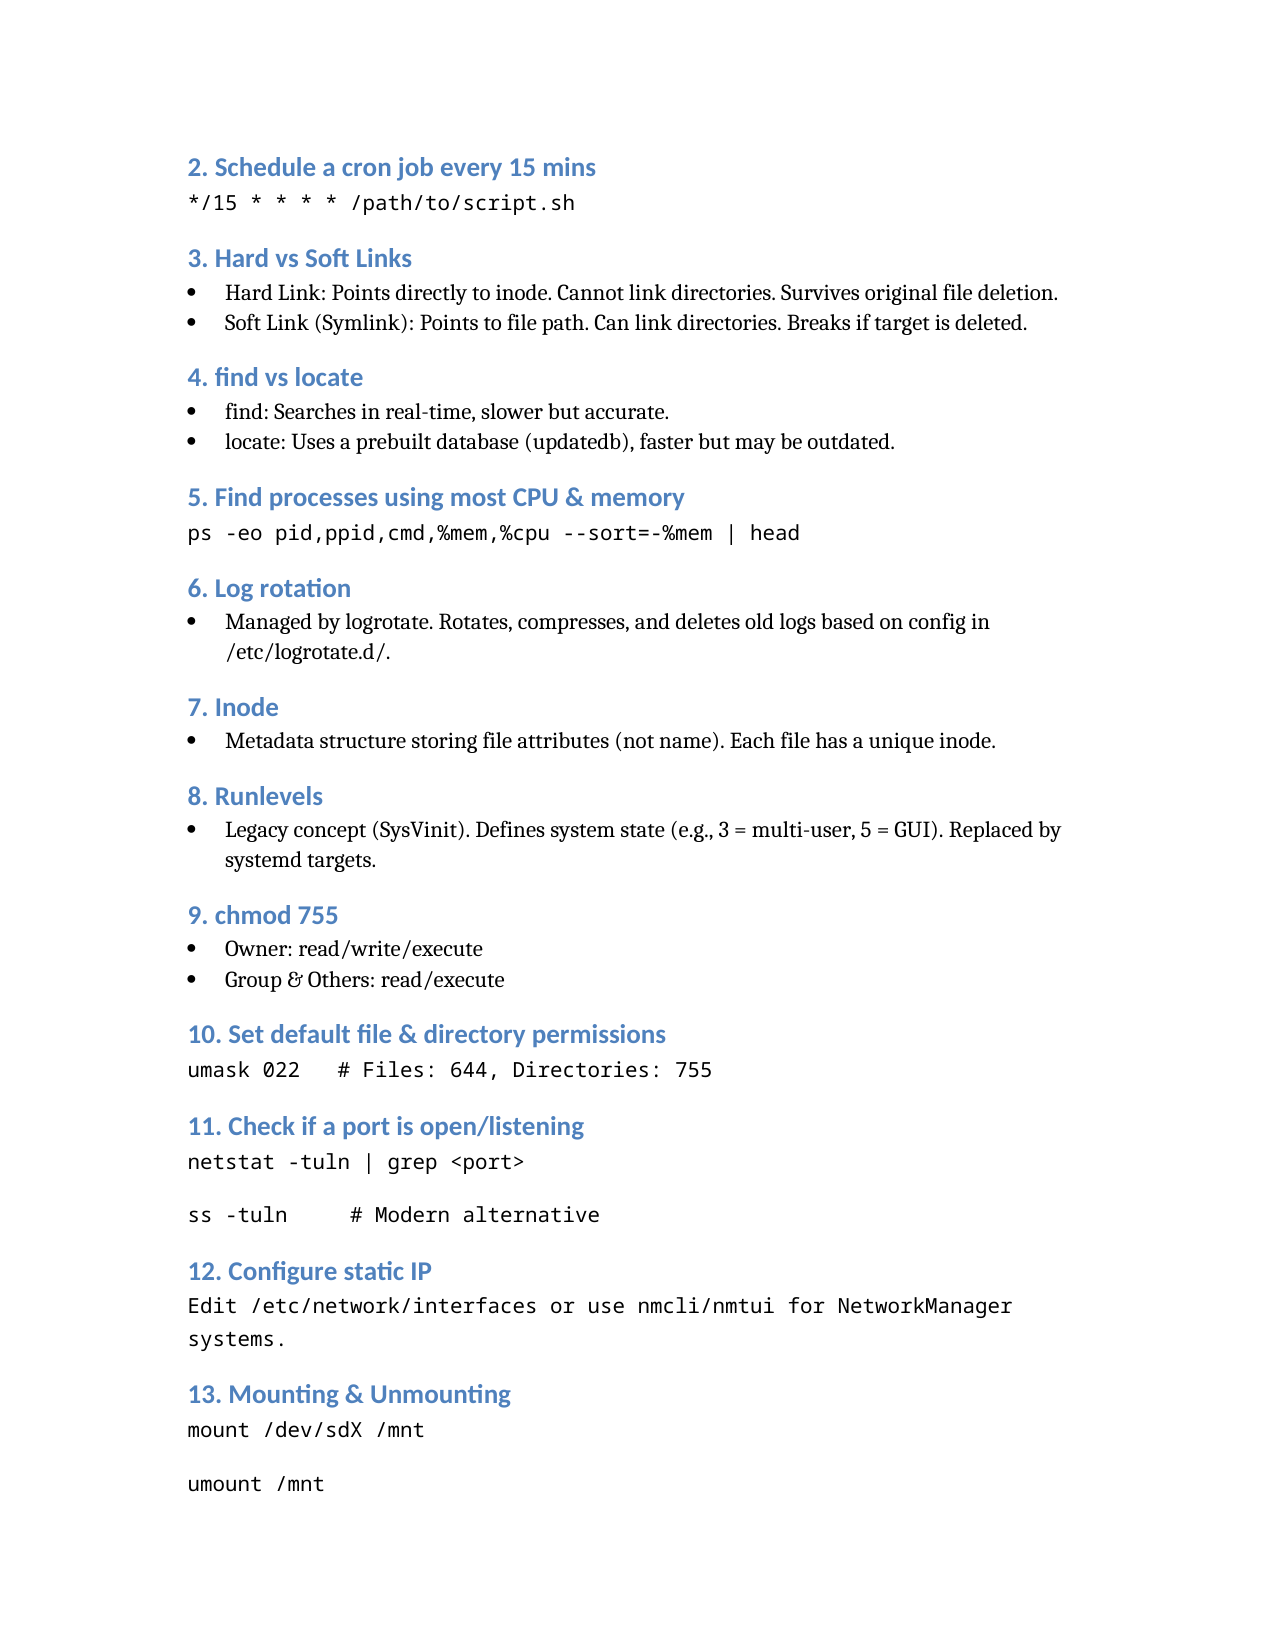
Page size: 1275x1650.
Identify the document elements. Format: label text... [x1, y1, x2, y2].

subtitle 7. Inode [187, 690, 1087, 723]
subtitle 8. Runlevels [187, 779, 1087, 812]
list Soft Link (Symlink): Points to file path. Can link directories. Breaks if target is deleted. [187, 309, 1087, 336]
subtitle 11. Check if a port is open/listening [187, 1109, 1087, 1142]
list Group & Others: read/execute [187, 966, 1087, 993]
list Hard Link: Points directly to inode. Cannot link directories. Survives original file deletion. [187, 279, 1087, 306]
text netstat -tuln | grep <port> [187, 1147, 1087, 1175]
subtitle 12. Configure static IP [187, 1254, 1087, 1287]
list Legacy concept (SysVinit). Defines system state (e.g., 3 = multi-user, 5 = GUI). Replaced by systemd targets. [187, 817, 1087, 874]
subtitle 5. Find processes using most CPU & memory [187, 480, 1087, 513]
subtitle 4. find vs locate [187, 361, 1087, 393]
subtitle 6. Log rotation [187, 571, 1087, 604]
text */15 * * * * /path/to/script.sh [187, 188, 1087, 216]
text Edit /etc/network/interfaces or use nmcli/nmtui for NetworkManager systems. [187, 1292, 1087, 1353]
subtitle 10. Set default file & directory permissions [187, 1017, 1087, 1051]
list Managed by logrotate. Rotates, compresses, and deletes old logs based on config in /etc/logrotate.d/. [187, 609, 1087, 666]
subtitle 9. chmod 755 [187, 898, 1087, 931]
text mount /dev/sdX /mnt [187, 1416, 1087, 1444]
list Metadata structure storing file attributes (not name). Each file has a unique inode. [187, 728, 1087, 754]
subtitle 2. Schedule a cron job every 15 mins [187, 150, 1087, 183]
subtitle 3. Hard vs Soft Links [187, 241, 1087, 274]
list locate: Uses a prebuilt database (updatedb), faster but may be outdated. [187, 429, 1087, 455]
list Owner: read/write/execute [187, 936, 1087, 963]
text ps -eo pid,ppid,cmd,%mem,%cpu --sort=-%mem | head [187, 518, 1087, 546]
text umask 022 # Files: 644, Directories: 755 [187, 1055, 1087, 1084]
text ss -tuln # Modern alternative [187, 1200, 1087, 1229]
list find: Searches in real-time, slower but accurate. [187, 398, 1087, 425]
text umount /mnt [187, 1469, 1087, 1497]
subtitle 13. Mounting & Unmounting [187, 1378, 1087, 1411]
